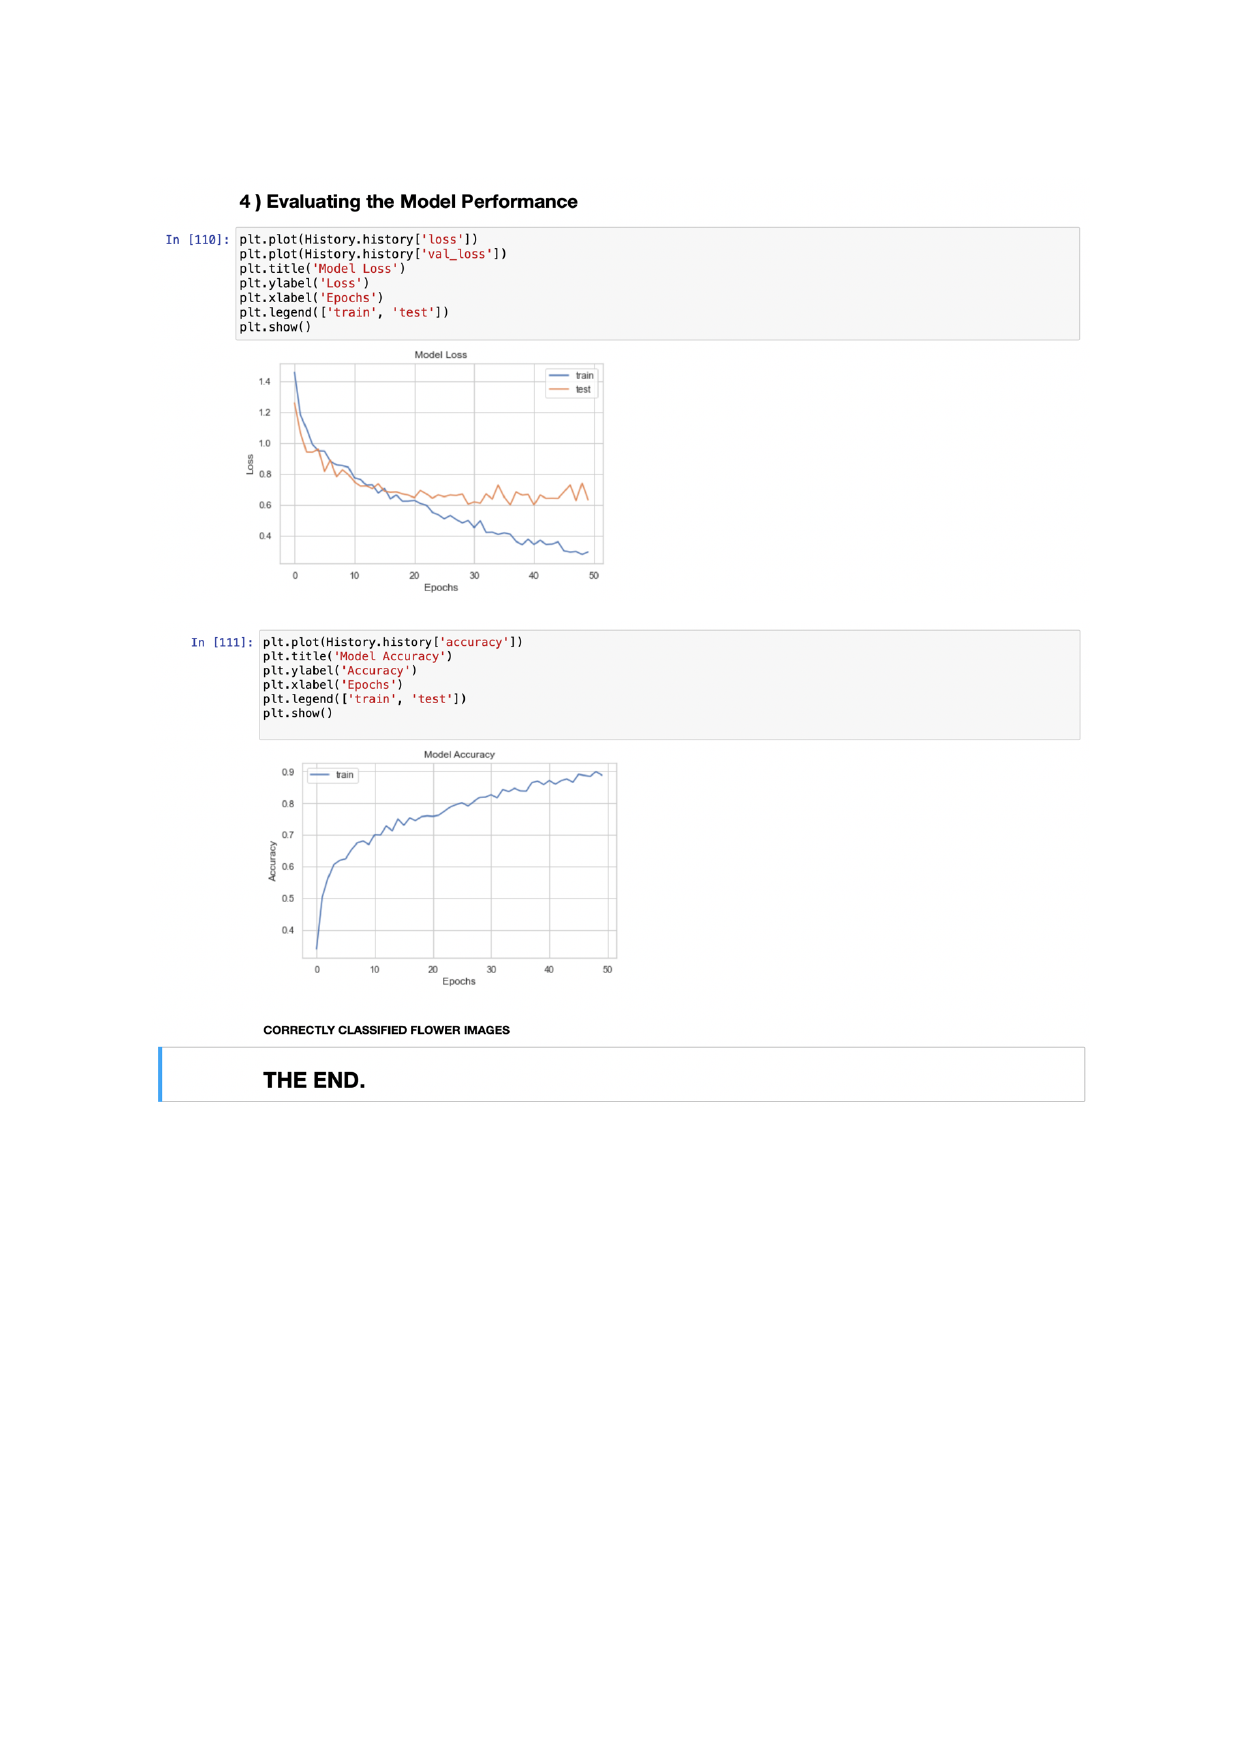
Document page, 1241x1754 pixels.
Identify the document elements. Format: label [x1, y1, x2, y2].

picture [150, 621, 1091, 1108]
picture [150, 177, 1091, 603]
